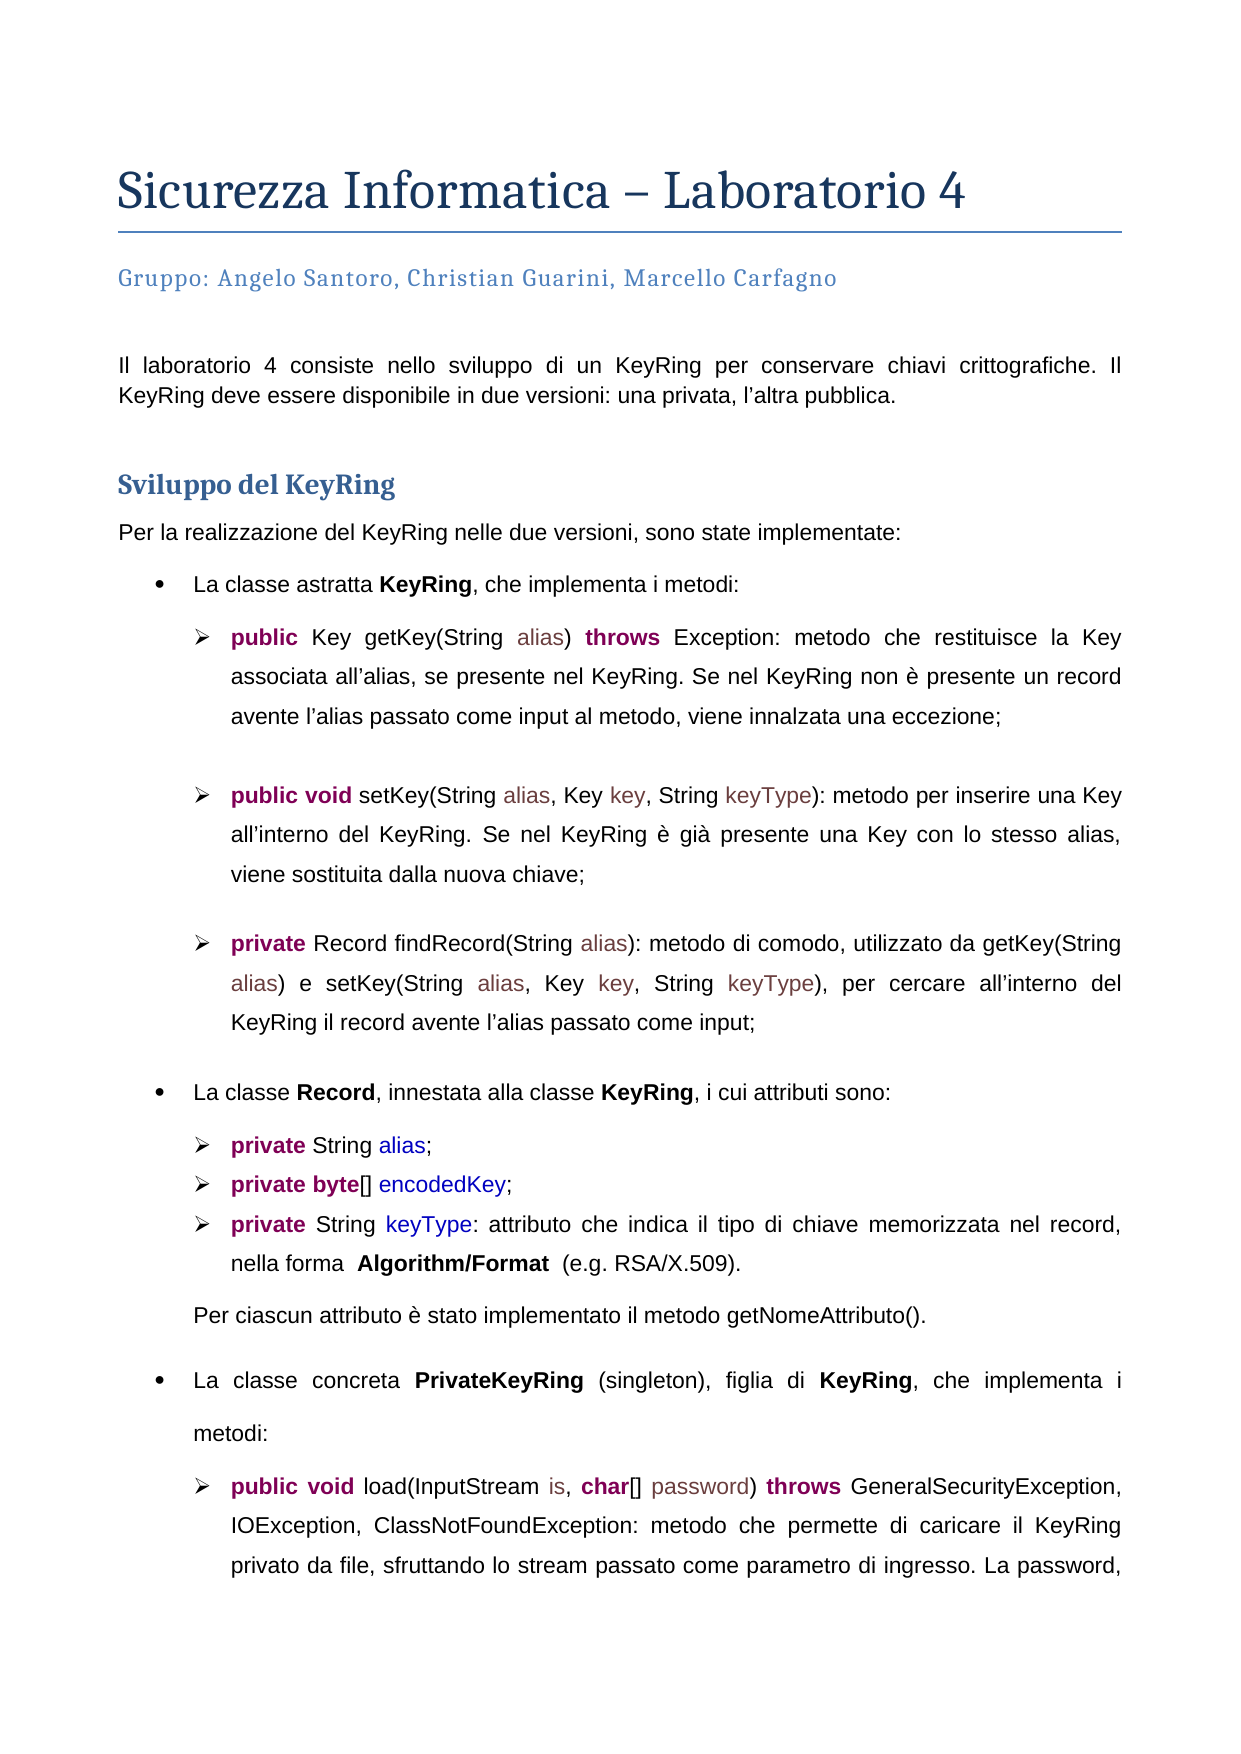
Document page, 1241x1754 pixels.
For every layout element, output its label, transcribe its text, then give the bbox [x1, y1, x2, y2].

text Per ciascun attributo è stato implementato il metodo getNomeAttributo(). [193, 1302, 1122, 1328]
text Per la realizzazione del KeyRing nelle due versioni, sono state implementate: [118, 519, 1122, 545]
list La classe concreta PrivateKeyRing (singleton), figlia di KeyRing, che implementa i metodi: [156, 1367, 1122, 1446]
title Sicurezza Informatica – Laboratorio 4 [118, 160, 1122, 231]
list La classe Record, innestata alla classe KeyRing, i cui attributi sono: [156, 1079, 1122, 1105]
list public void setKey(String alias, Key key, String keyType): metodo per inserire una Key all’interno del KeyRing. Se nel KeyRing è già presente una Key con lo stesso alias, viene sostituita dalla nuova chiave; [193, 782, 1122, 887]
list public Key getKey(String alias) throws Exception: metodo che restituisce la Key associata all’alias, se presente nel KeyRing. Se nel KeyRing non è presente un record avente l’alias passato come input al metodo, viene innalzata una eccezione; [193, 624, 1122, 729]
list private Record findRecord(String alias): metodo di comodo, utilizzato da getKey(String alias) e setKey(String alias, Key key, String keyType), per cercare all’interno del KeyRing il record avente l’alias passato come input; [193, 930, 1122, 1036]
subtitle Gruppo: Angelo Santoro, Christian Guarini, Marcello Carfagno [118, 264, 1122, 293]
text Il laboratorio 4 consiste nello sviluppo di un KeyRing per conservare chiavi crittografiche. Il KeyRing deve essere disponibile in due versioni: una privata, l’altra pubblica. [118, 352, 1122, 409]
list private String alias; [193, 1132, 1122, 1158]
subtitle Sviluppo del KeyRing [118, 468, 1122, 501]
list private byte[] encodedKey; [193, 1171, 1122, 1197]
list La classe astratta KeyRing, che implementa i metodi: [156, 571, 1122, 597]
list private String keyType: attributo che indica il tipo di chiave memorizzata nel record, nella forma Algorithm/Format (e.g. RSA/X.509). [193, 1211, 1122, 1276]
